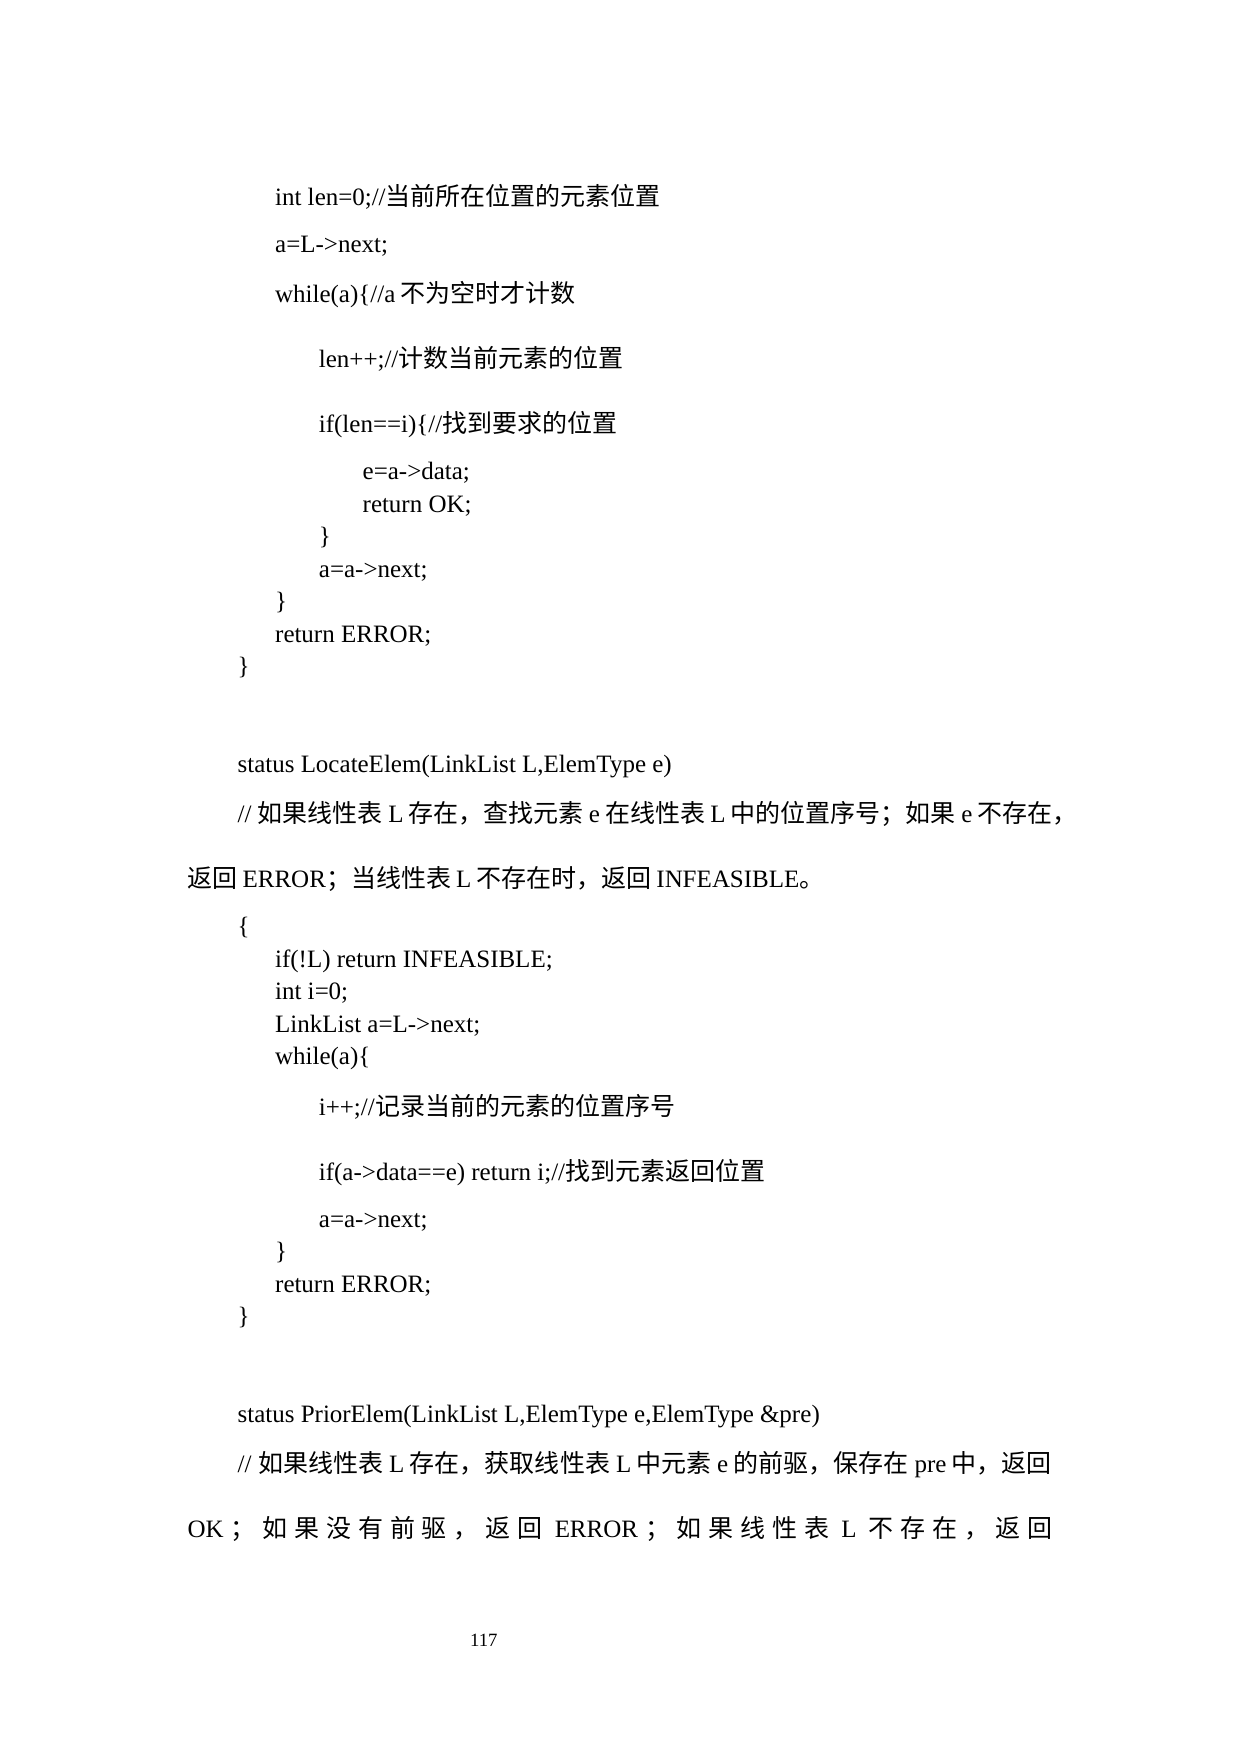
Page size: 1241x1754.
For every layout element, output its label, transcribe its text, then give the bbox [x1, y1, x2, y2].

text int len=0;//当前所在位置的元素位置 [187, 162, 1053, 227]
text } [187, 649, 1053, 682]
text if(len==i){//找到要求的位置 [187, 389, 1053, 454]
text status PriorElem(LinkList L,ElemType e,ElemType &pre) [187, 1397, 1053, 1429]
text } [187, 1299, 1053, 1332]
text len++;//计数当前元素的位置 [187, 324, 1053, 389]
text } [187, 584, 1053, 617]
text int i=0; [187, 974, 1053, 1007]
text while(a){//a不为空时才计数 [187, 259, 1053, 324]
text } [187, 519, 1053, 552]
text return ERROR; [187, 617, 1053, 649]
text } [187, 1234, 1053, 1267]
text if(!L) return INFEASIBLE; [187, 942, 1053, 974]
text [187, 1429, 1053, 1559]
text return OK; [187, 487, 1053, 519]
text i++;//记录当前的元素的位置序号 [187, 1072, 1053, 1137]
text a=L->next; [187, 227, 1053, 259]
text // 如果线性表L存在，查找元素e在线性表L中的位置序号；如果e不存在，返回ERROR；当线性表L不存在时，返回INFEASIBLE。 [187, 779, 1053, 909]
text a=a->next; [187, 1202, 1053, 1234]
text while(a){ [187, 1039, 1053, 1072]
text if(a->data==e) return i;//找到元素返回位置 [187, 1137, 1053, 1202]
text status LocateElem(LinkList L,ElemType e) [187, 747, 1053, 779]
text e=a->data; [187, 454, 1053, 487]
text return ERROR; [187, 1267, 1053, 1299]
text a=a->next; [187, 552, 1053, 584]
text LinkList a=L->next; [187, 1007, 1053, 1039]
text { [187, 909, 1053, 942]
